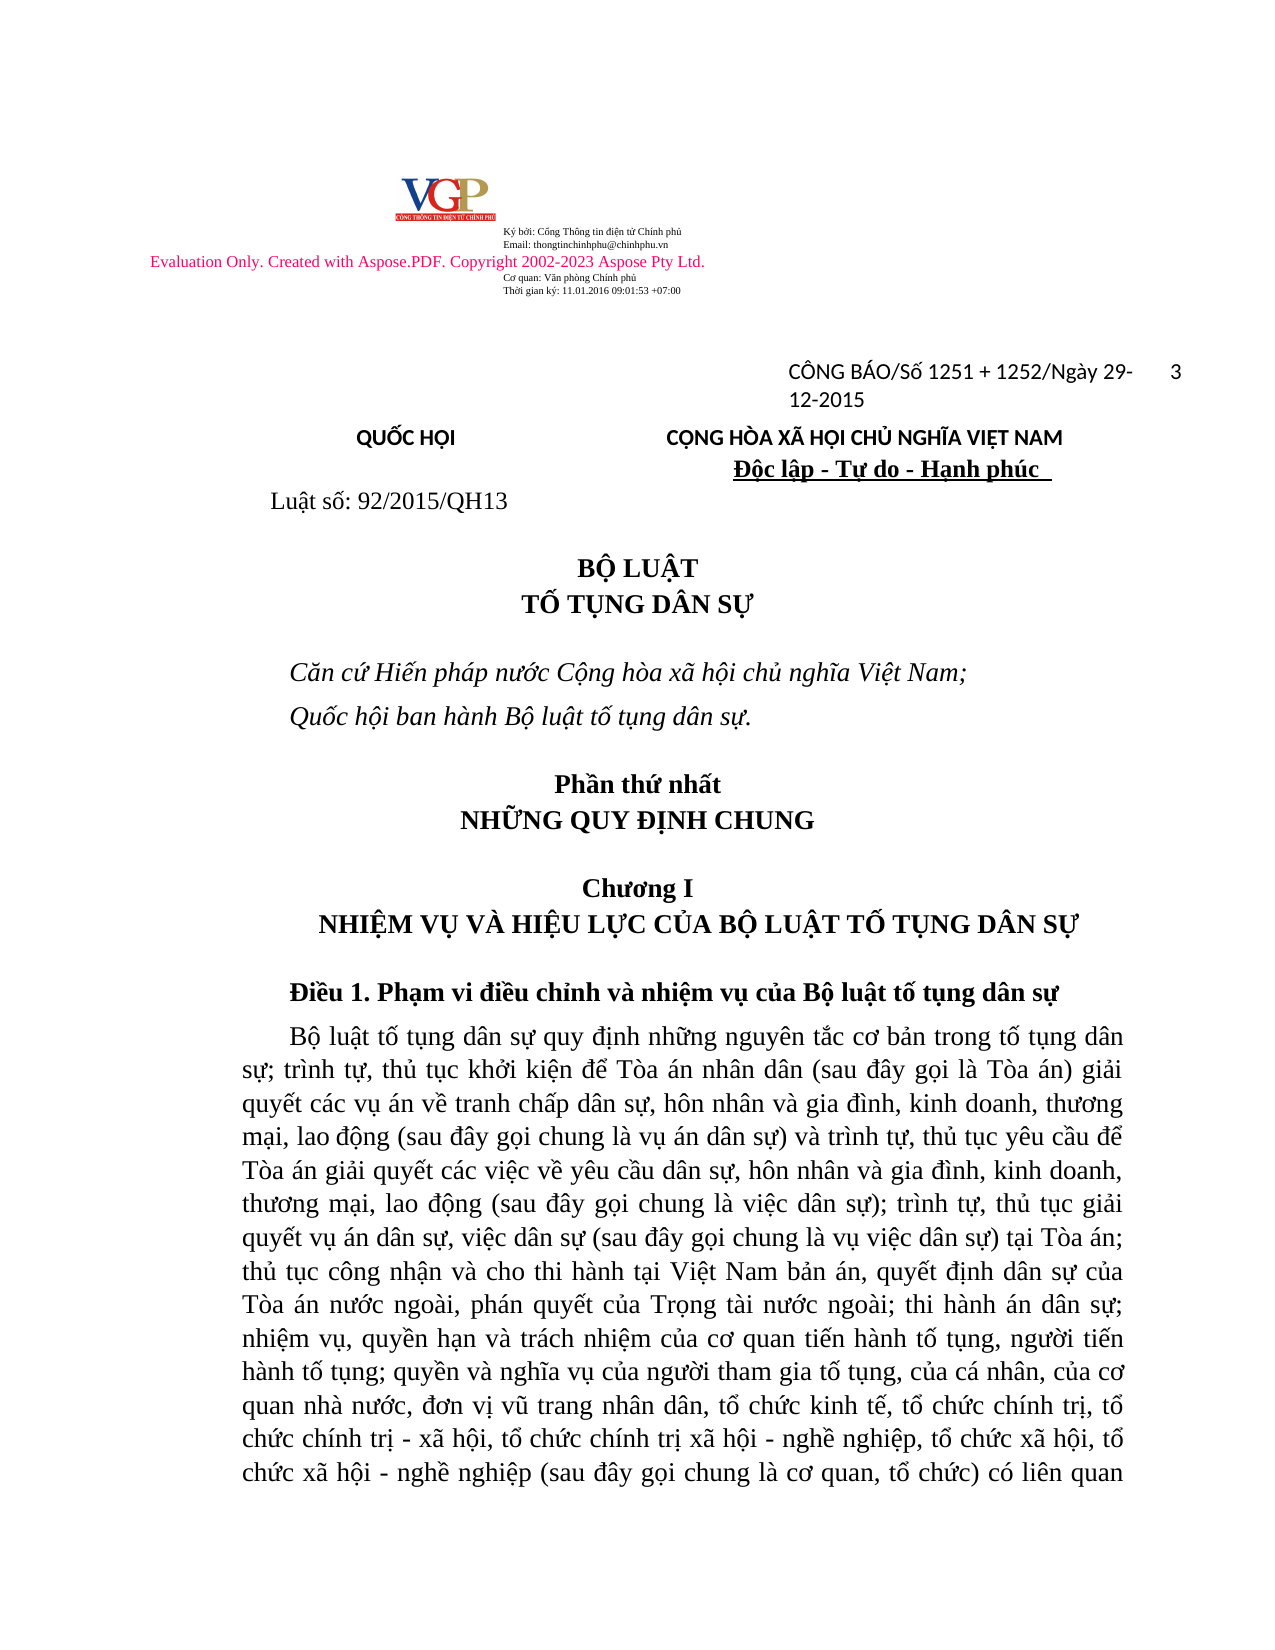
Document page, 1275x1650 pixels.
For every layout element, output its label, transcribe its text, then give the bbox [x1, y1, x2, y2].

text Chương I [150, 872, 1125, 903]
text NHỮNG QUY ĐỊNH CHUNG [150, 804, 1125, 835]
text BỘ LUẬT [150, 552, 1125, 583]
text Điều 1. Phạm vi điều chỉnh và nhiệm vụ của Bộ luật tố tụng dân sự [289, 976, 1125, 1007]
text TỐ TỤNG DÂN SỰ [150, 588, 1125, 619]
text Độc lập - Tự do - Hạnh phúc [733, 454, 1125, 483]
text Căn cứ Hiến pháp nước Cộng hòa xã hội chủ nghĩa Việt Nam; [289, 656, 1125, 687]
text Email: thongtinchinhphu@chinhphu.vn [150, 238, 1125, 251]
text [242, 1020, 1125, 1487]
table_header CỘNG HÒA XÃ HỘI CHỦ NGHĨA VIỆT NAM [553, 416, 1177, 452]
text NHIỆM VỤ VÀ HIỆU LỰC CỦA BỘ LUẬT TỐ TỤNG DÂN SỰ [318, 908, 1125, 939]
text Phần thứ nhất [150, 768, 1125, 799]
text Evaluation Only. Created with Aspose.PDF. Copyright 2002-2023 Aspose Pty Ltd. [150, 251, 1125, 271]
text Quốc hội ban hành Bộ luật tố tụng dân sự. [289, 700, 1125, 731]
table_header 3 [1159, 357, 1205, 413]
text Luật số: 92/2015/QH13 [270, 486, 1125, 514]
table_header CÔNG BÁO/Số 1251 + 1252/Ngày 29-12-2015 [458, 357, 1159, 413]
picture [395, 178, 496, 221]
table_header QUỐC HỘI [259, 416, 553, 452]
